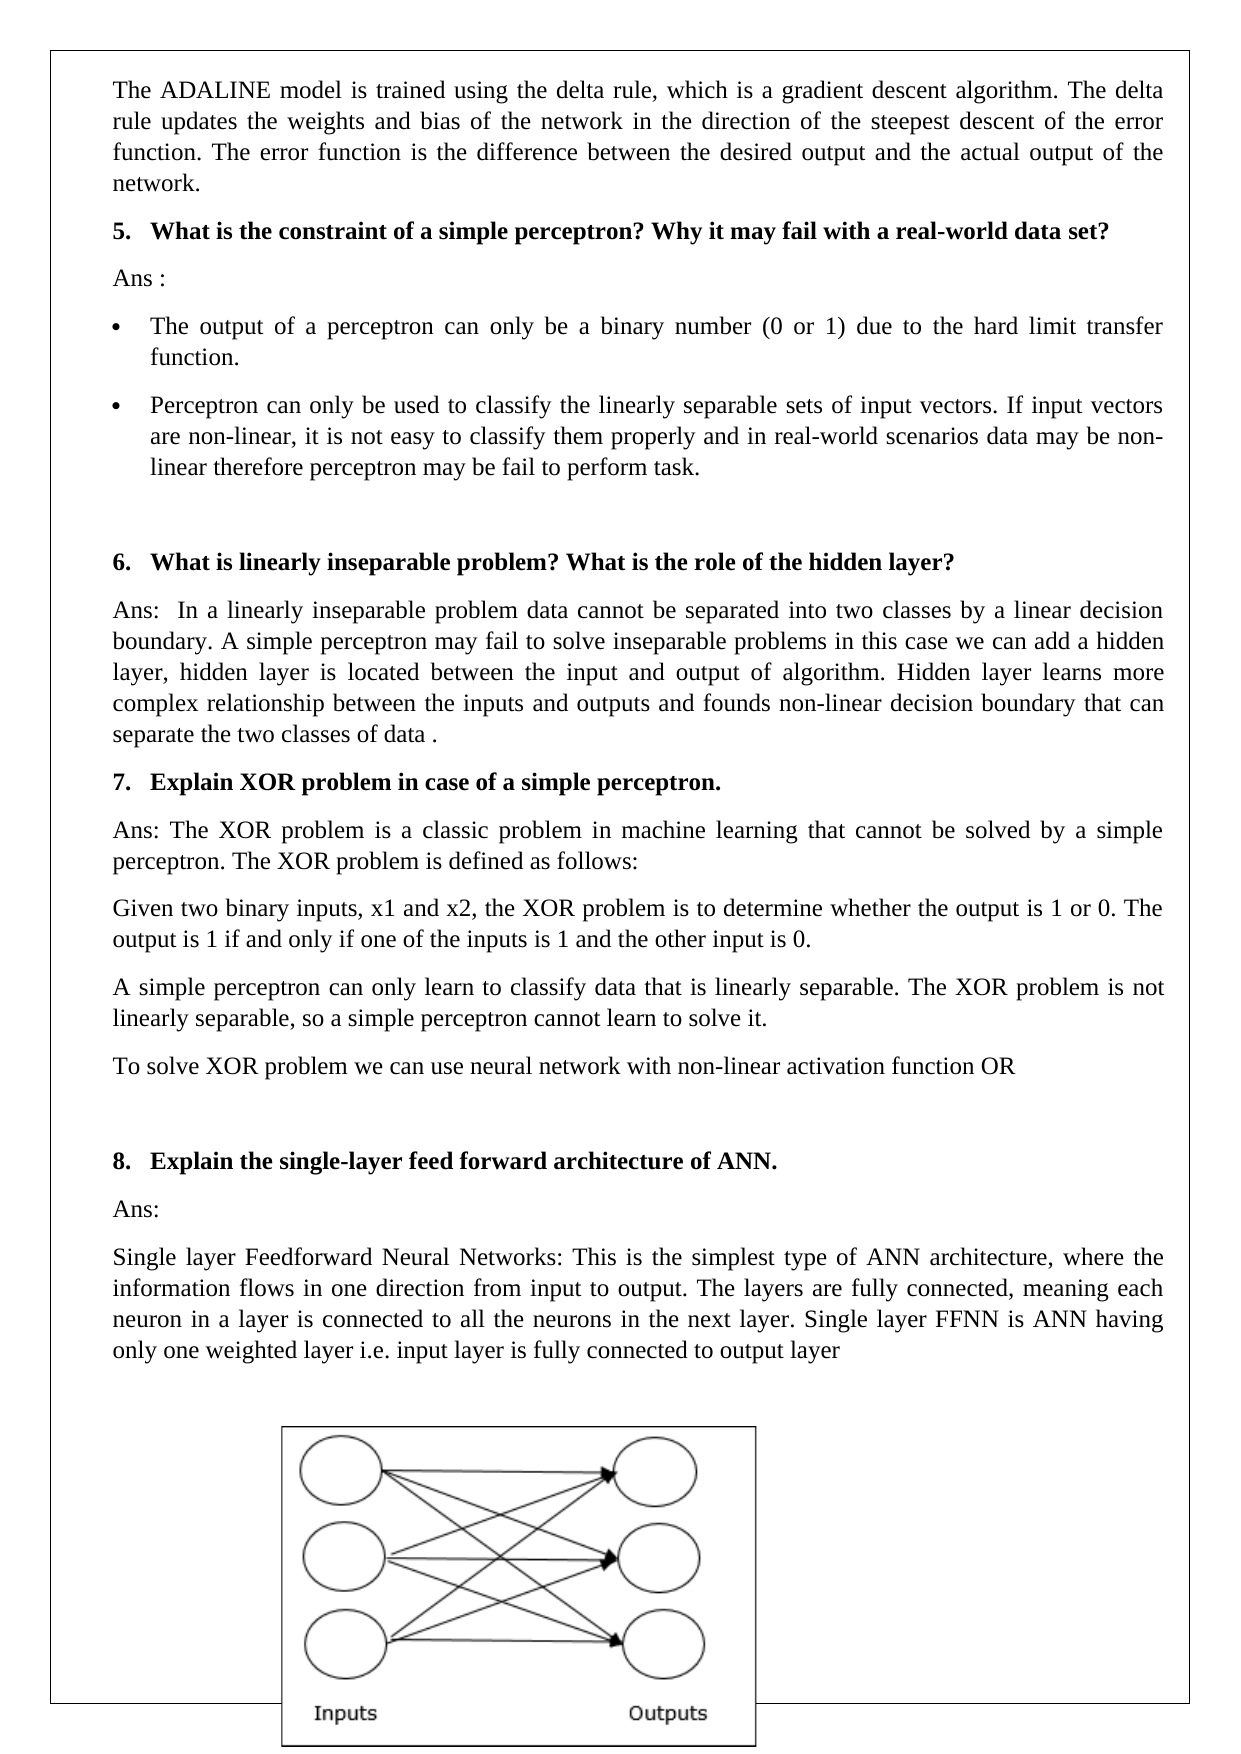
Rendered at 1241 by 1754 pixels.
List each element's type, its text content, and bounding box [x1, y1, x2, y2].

picture [281, 1426, 757, 1747]
list The output of a perceptron can only be a binary number (0 or 1) due to the hard limit transfer function. [112, 311, 1165, 371]
text The ADALINE model is trained using the delta rule, which is a gradient descent algorithm. The delta rule updates the weights and bias of the network in the direction of the steepest descent of the error function. The error function is the difference between the desired output and the actual output of the network. [112, 75, 1165, 197]
text Ans: [112, 1194, 1165, 1223]
list What is the constraint of a simple perceptron? Why it may fail with a real-world data set? [112, 216, 1165, 244]
text Given two binary inputs, x1 and x2, the XOR problem is to determine whether the output is 1 or 0. The output is 1 if and only if one of the inputs is 1 and the other input is 0. [112, 893, 1165, 953]
text To solve XOR problem we can use neural network with non-linear activation function OR [112, 1051, 1165, 1080]
list Perceptron can only be used to classify the linearly separable sets of input vectors. If input vectors are non-linear, it is not easy to classify them properly and in real-world scenarios data may be non-linear therefore perceptron may be fail to perform task. [112, 390, 1165, 481]
list Explain XOR problem in case of a simple perceptron. [112, 767, 1165, 796]
text Ans: The XOR problem is a classic problem in machine learning that cannot be solved by a simple perceptron. The XOR problem is defined as follows: [112, 815, 1165, 874]
text Ans : [112, 263, 1165, 292]
text Ans: In a linearly inseparable problem data cannot be separated into two classes by a linear decision boundary. A simple perceptron may fail to solve inseparable problems in this case we can add a hidden layer, hidden layer is located between the input and output of algorithm. Hidden layer learns more complex relationship between the inputs and outputs and founds non-linear decision boundary that can separate the two classes of data . [112, 595, 1165, 748]
text A simple perceptron can only learn to classify data that is linearly separable. The XOR problem is not linearly separable, so a simple perceptron cannot learn to solve it. [112, 972, 1165, 1032]
list Explain the single-layer feed forward architecture of ANN. [112, 1146, 1165, 1175]
list What is linearly inseparable problem? What is the role of the hidden layer? [112, 547, 1165, 576]
text Single layer Feedforward Neural Networks: This is the simplest type of ANN architecture, where the information flows in one direction from input to output. The layers are fully connected, meaning each neuron in a layer is connected to all the neurons in the next layer. Single layer FFNN is ANN having only one weighted layer i.e. input layer is fully connected to output layer [112, 1242, 1165, 1364]
